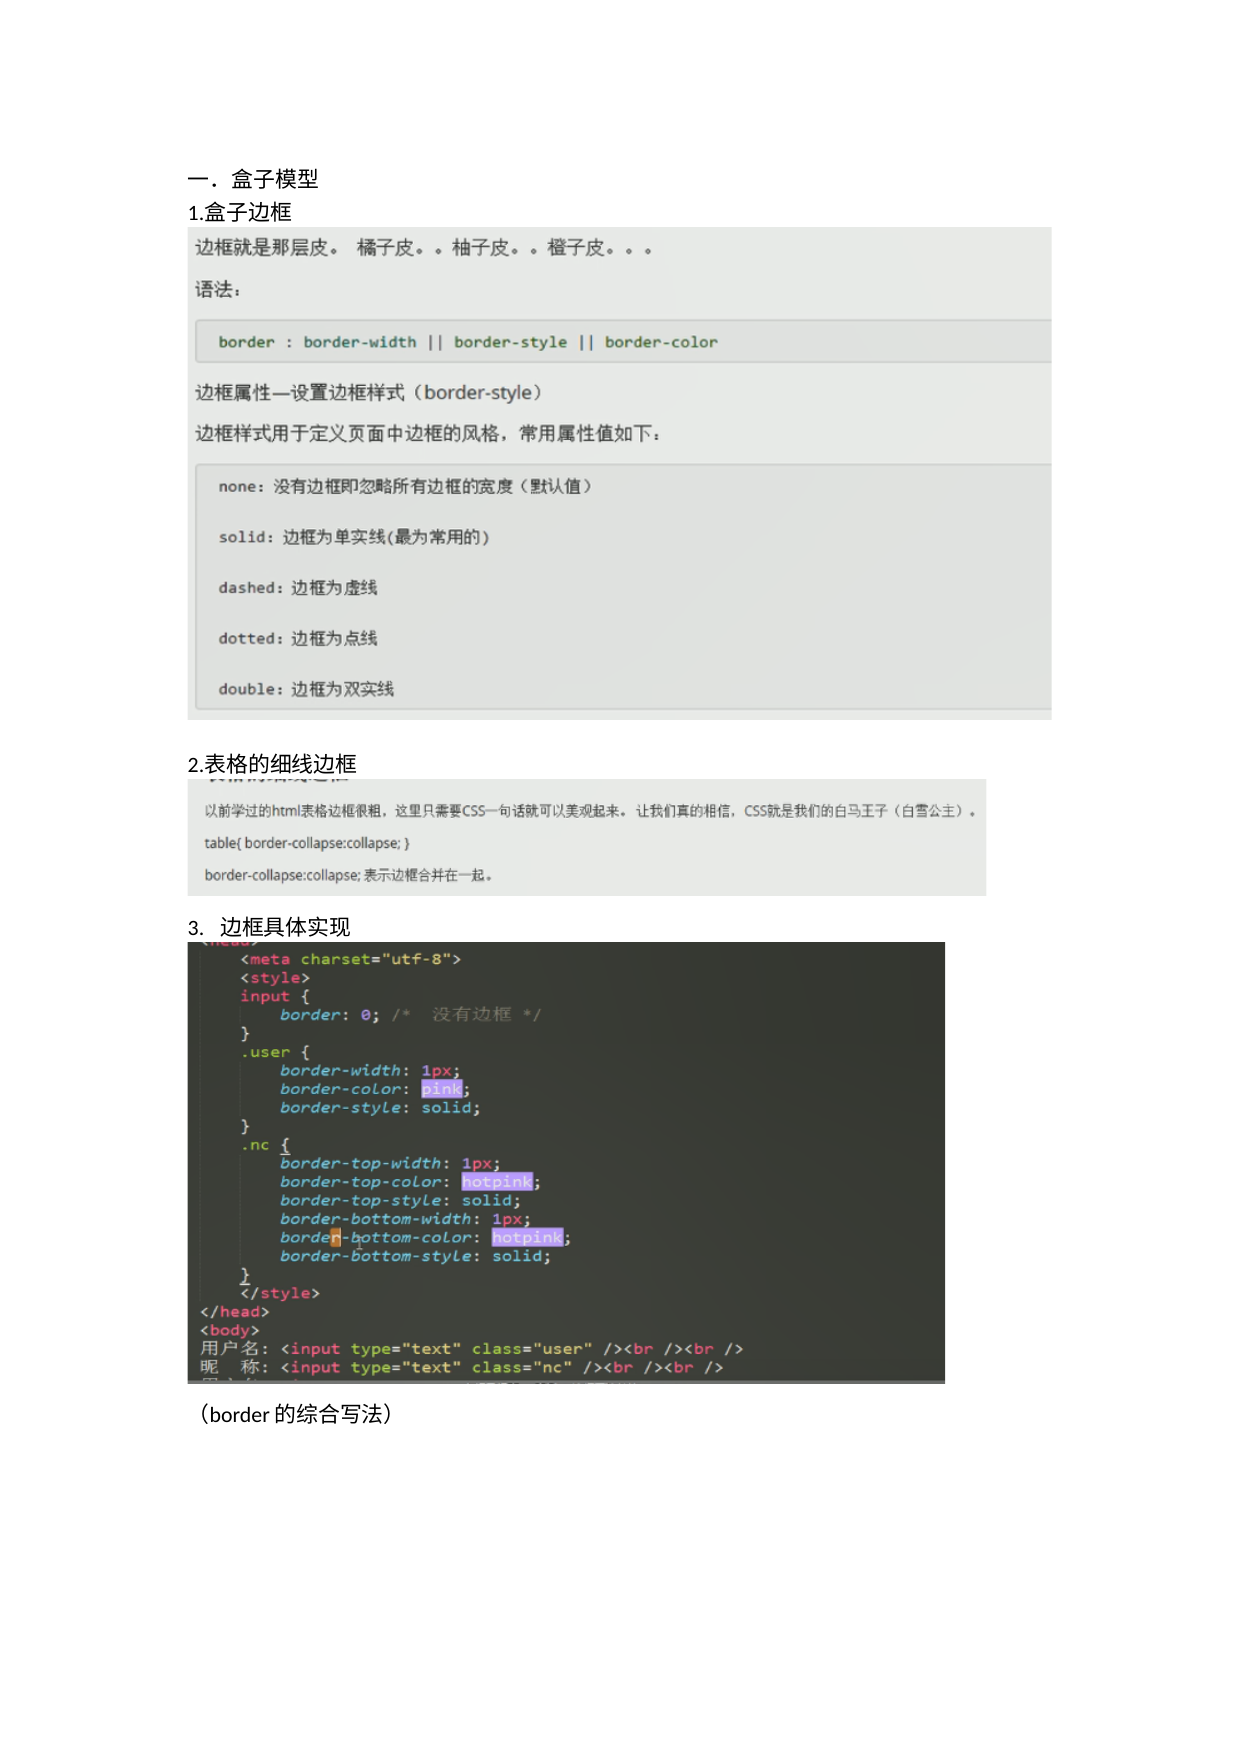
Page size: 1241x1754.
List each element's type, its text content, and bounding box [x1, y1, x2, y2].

list 边框具体实现 [187, 909, 1053, 942]
list （border的综合写法） [187, 1397, 1053, 1429]
picture [187, 942, 946, 1384]
picture [187, 227, 1052, 720]
text 2.表格的细线边框 [187, 747, 1053, 779]
list 1.盒子边框 [187, 194, 1053, 227]
picture [187, 779, 987, 896]
list 盒子模型 [187, 162, 1053, 194]
